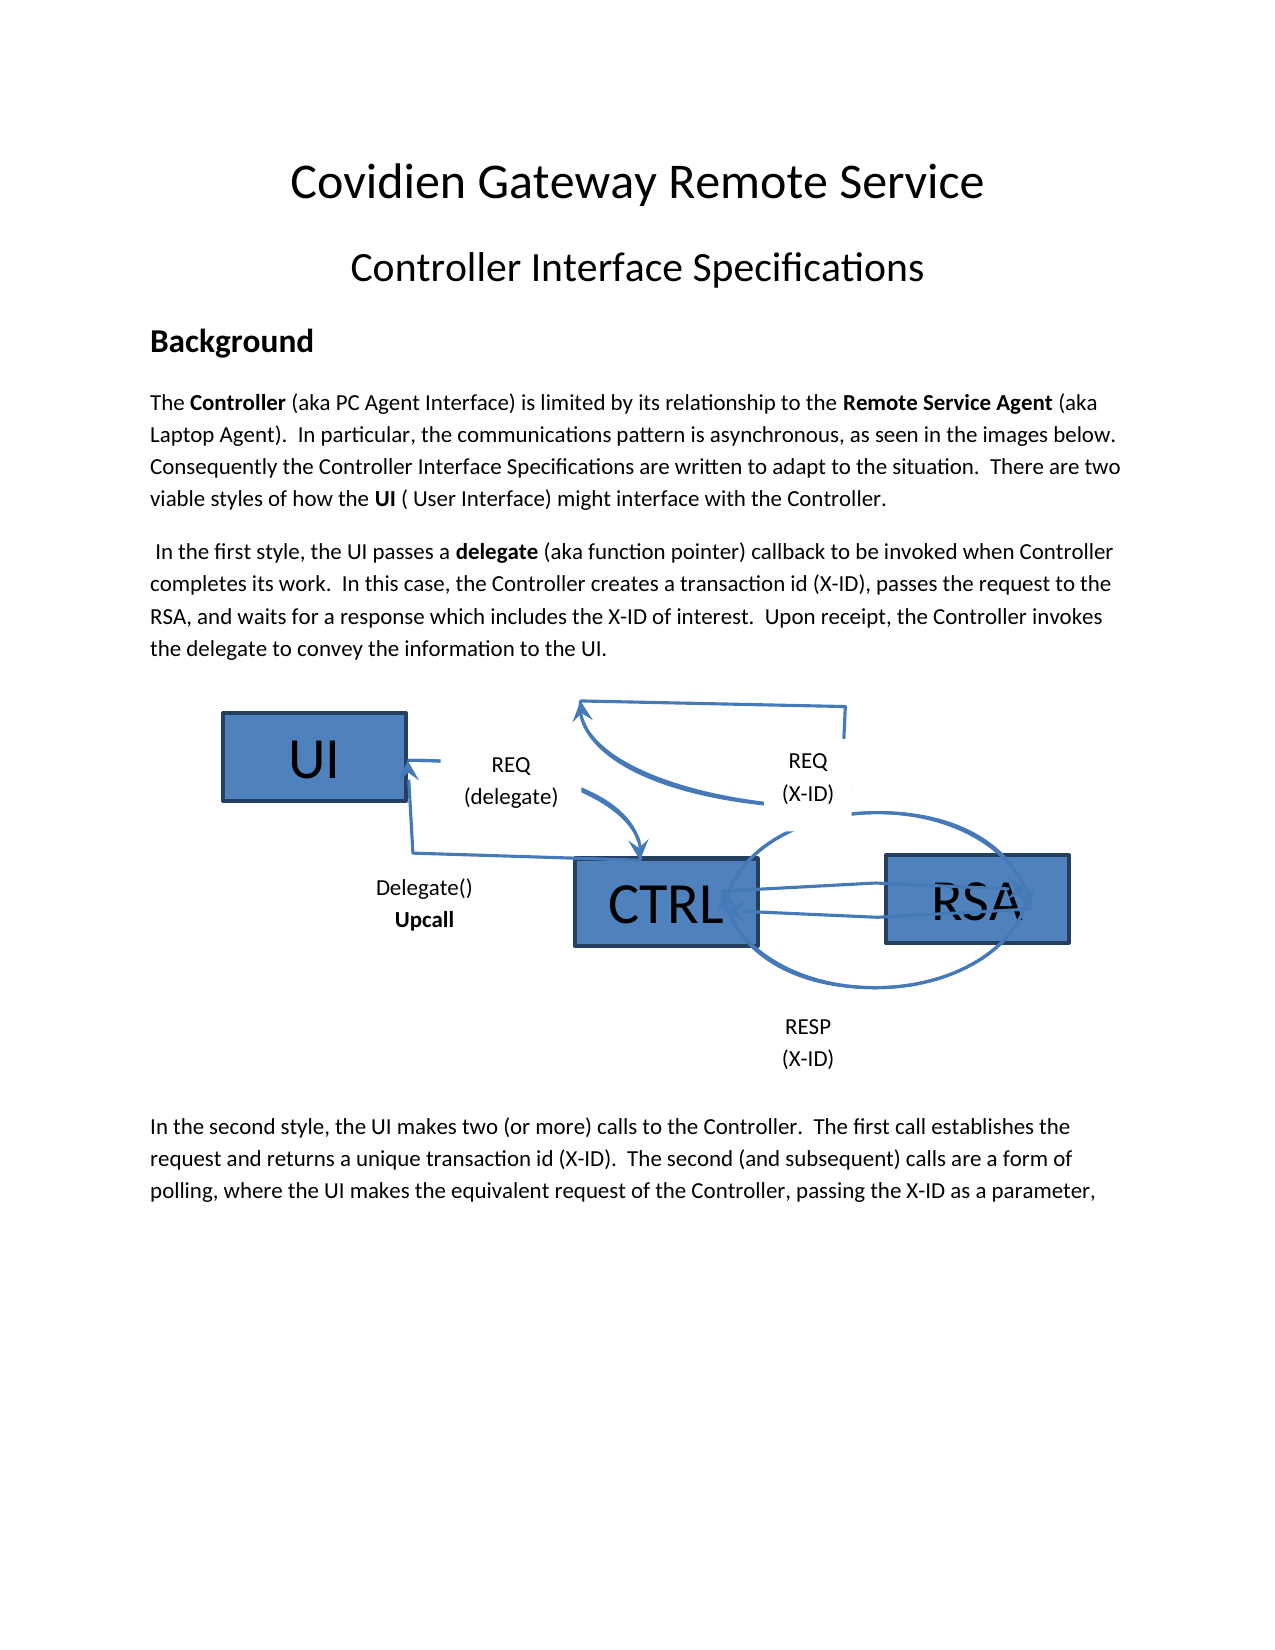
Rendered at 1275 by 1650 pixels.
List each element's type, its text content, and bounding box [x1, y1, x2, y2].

text Background [150, 320, 1125, 361]
text Controller Interface Specifications [150, 241, 1125, 292]
text Covidien Gateway Remote Service [150, 150, 1125, 211]
text The Controller (aka PC Agent Interface) is limited by its relationship to the Remote Service Agent (aka Laptop Agent). In particular, the communications pattern is asynchronous, as seen in the images below. Consequently the Controller Interface Specifications are written to adapt to the situation. There are two viable styles of how the UI ( User Interface) might interface with the Controller. [150, 388, 1125, 512]
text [150, 1112, 1125, 1204]
text In the first style, the UI passes a delegate (aka function pointer) callback to be invoked when Controller completes its work. In this case, the Controller creates a transaction id (X-ID), passes the request to the RSA, and waits for a response which includes the X-ID of interest. Upon receipt, the Controller invokes the delegate to convey the information to the UI. [150, 537, 1125, 662]
